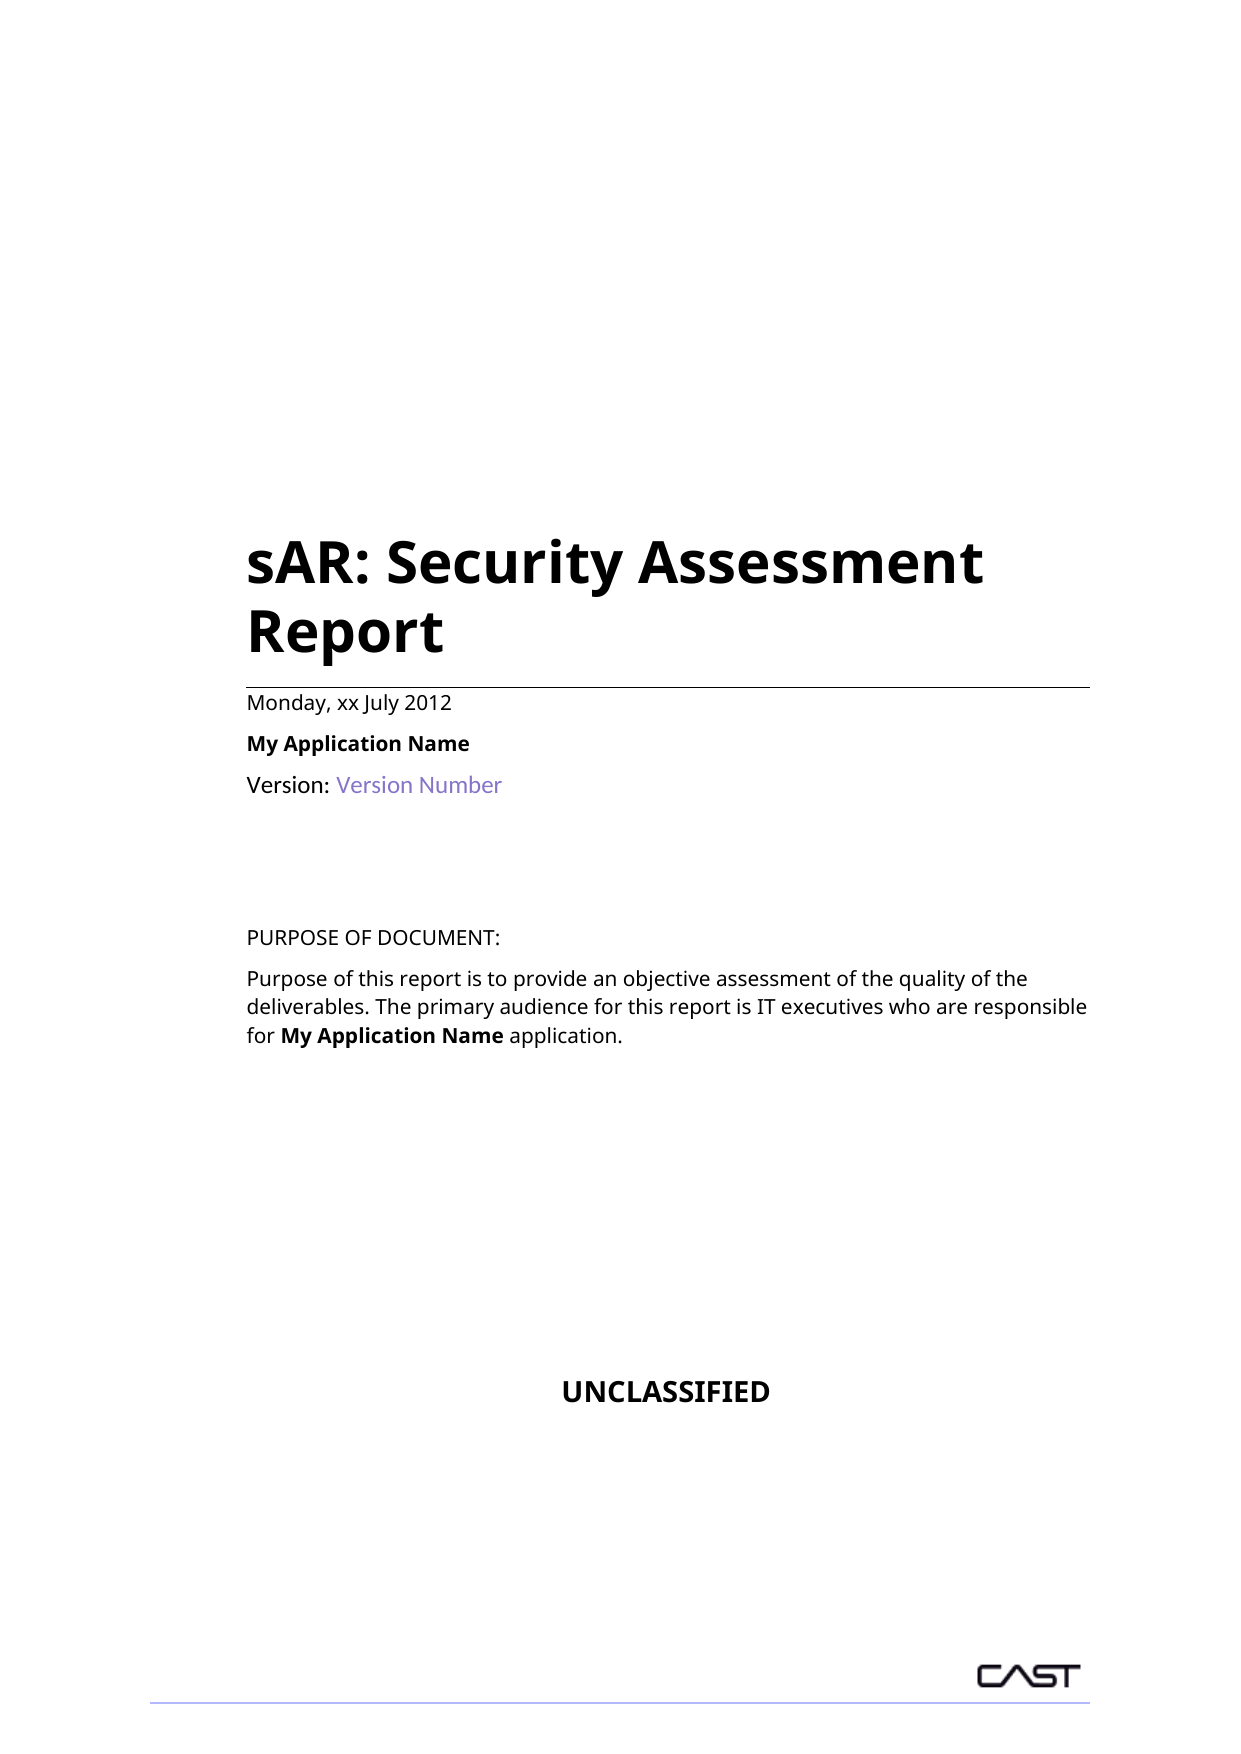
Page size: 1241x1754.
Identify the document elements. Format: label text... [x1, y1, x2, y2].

table_header UNCLASSIFIED [307, 1372, 1025, 1569]
table_cell Version: [246, 688, 1090, 923]
table_header sAR: Security Assessment Report [246, 529, 1090, 687]
picture [966, 1653, 1091, 1698]
table_cell PURPOSE OF DOCUMENT: Purpose of this report is to provide an objective assessment of the quality of the deliverables. The primary audience for this report is IT executives who are responsible for application. [246, 923, 1090, 1226]
